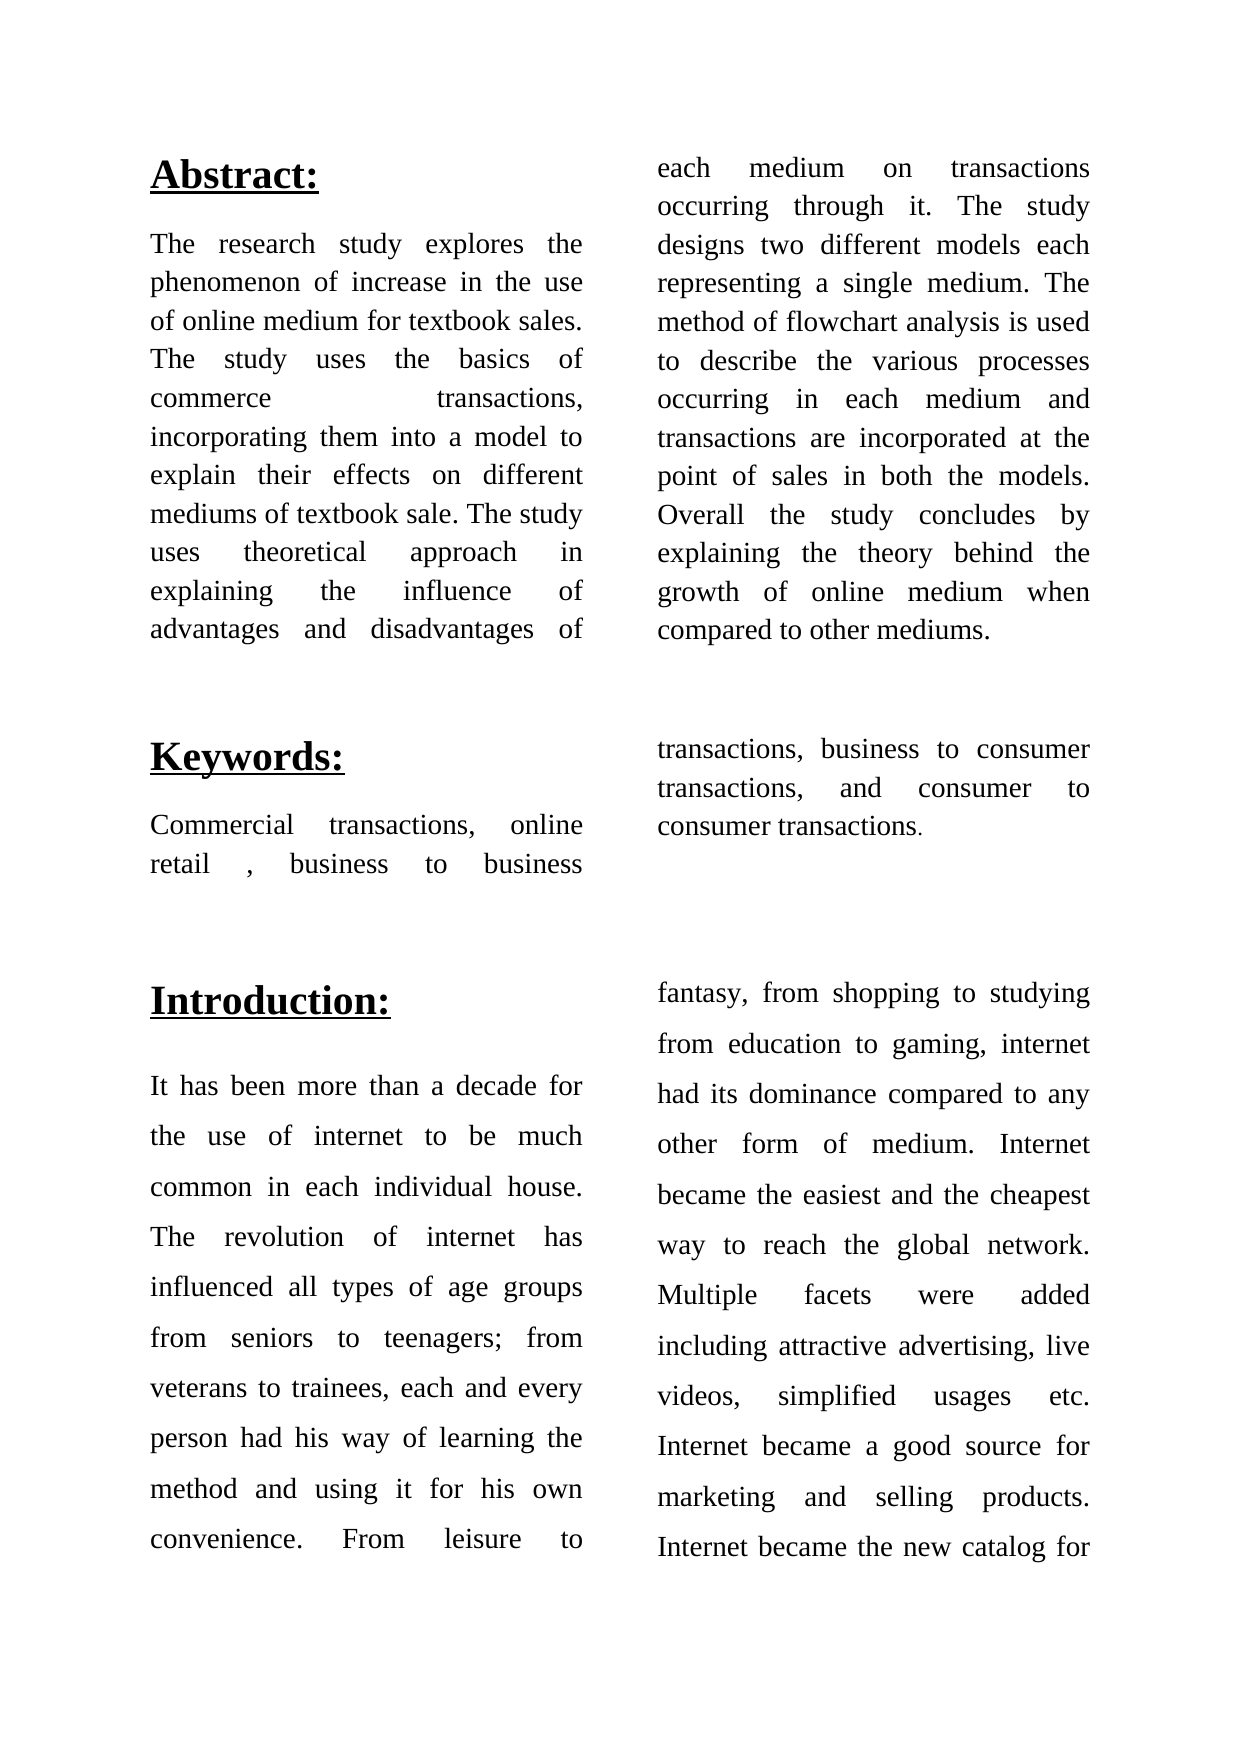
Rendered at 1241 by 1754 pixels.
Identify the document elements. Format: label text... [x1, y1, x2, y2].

text Keywords: [150, 731, 583, 779]
text Abstract: [150, 150, 583, 198]
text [657, 976, 1090, 1562]
text The research study explores the phenomenon of increase in the use of online medium for textbook sales. The study uses the basics of commerce transactions, incorporating them into a model to explain their effects on different mediums of textbook sale. The study uses theoretical approach in explaining the influence of advantages and disadvantages of each medium on transactions occurring through it. The study designs two different models each representing a single medium. The method of flowchart analysis is used to describe the various processes occurring in each medium and transactions are incorporated at the point of sales in both the models. Overall the study concludes by explaining the theory behind the growth of online medium when compared to other mediums. [657, 150, 1090, 646]
text The research study explores the phenomenon of increase in the use of online medium for textbook sales. The study uses the basics of commerce transactions, incorporating them into a model to explain their effects on different mediums of textbook sale. The study uses theoretical approach in explaining the influence of advantages and disadvantages of each medium on transactions occurring through it. The study designs two different models each representing a single medium. The method of flowchart analysis is used to describe the various processes occurring in each medium and transactions are incorporated at the point of sales in both the models. Overall the study concludes by explaining the theory behind the growth of online medium when compared to other mediums. [150, 226, 583, 645]
text Commercial transactions, online retail , business to business transactions, business to consumer transactions, and consumer to consumer transactions. [150, 807, 583, 879]
text Commercial transactions, online retail , business to business transactions, business to consumer transactions, and consumer to consumer transactions. [657, 731, 1090, 842]
text Introduction: [150, 976, 583, 1023]
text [150, 1068, 583, 1554]
